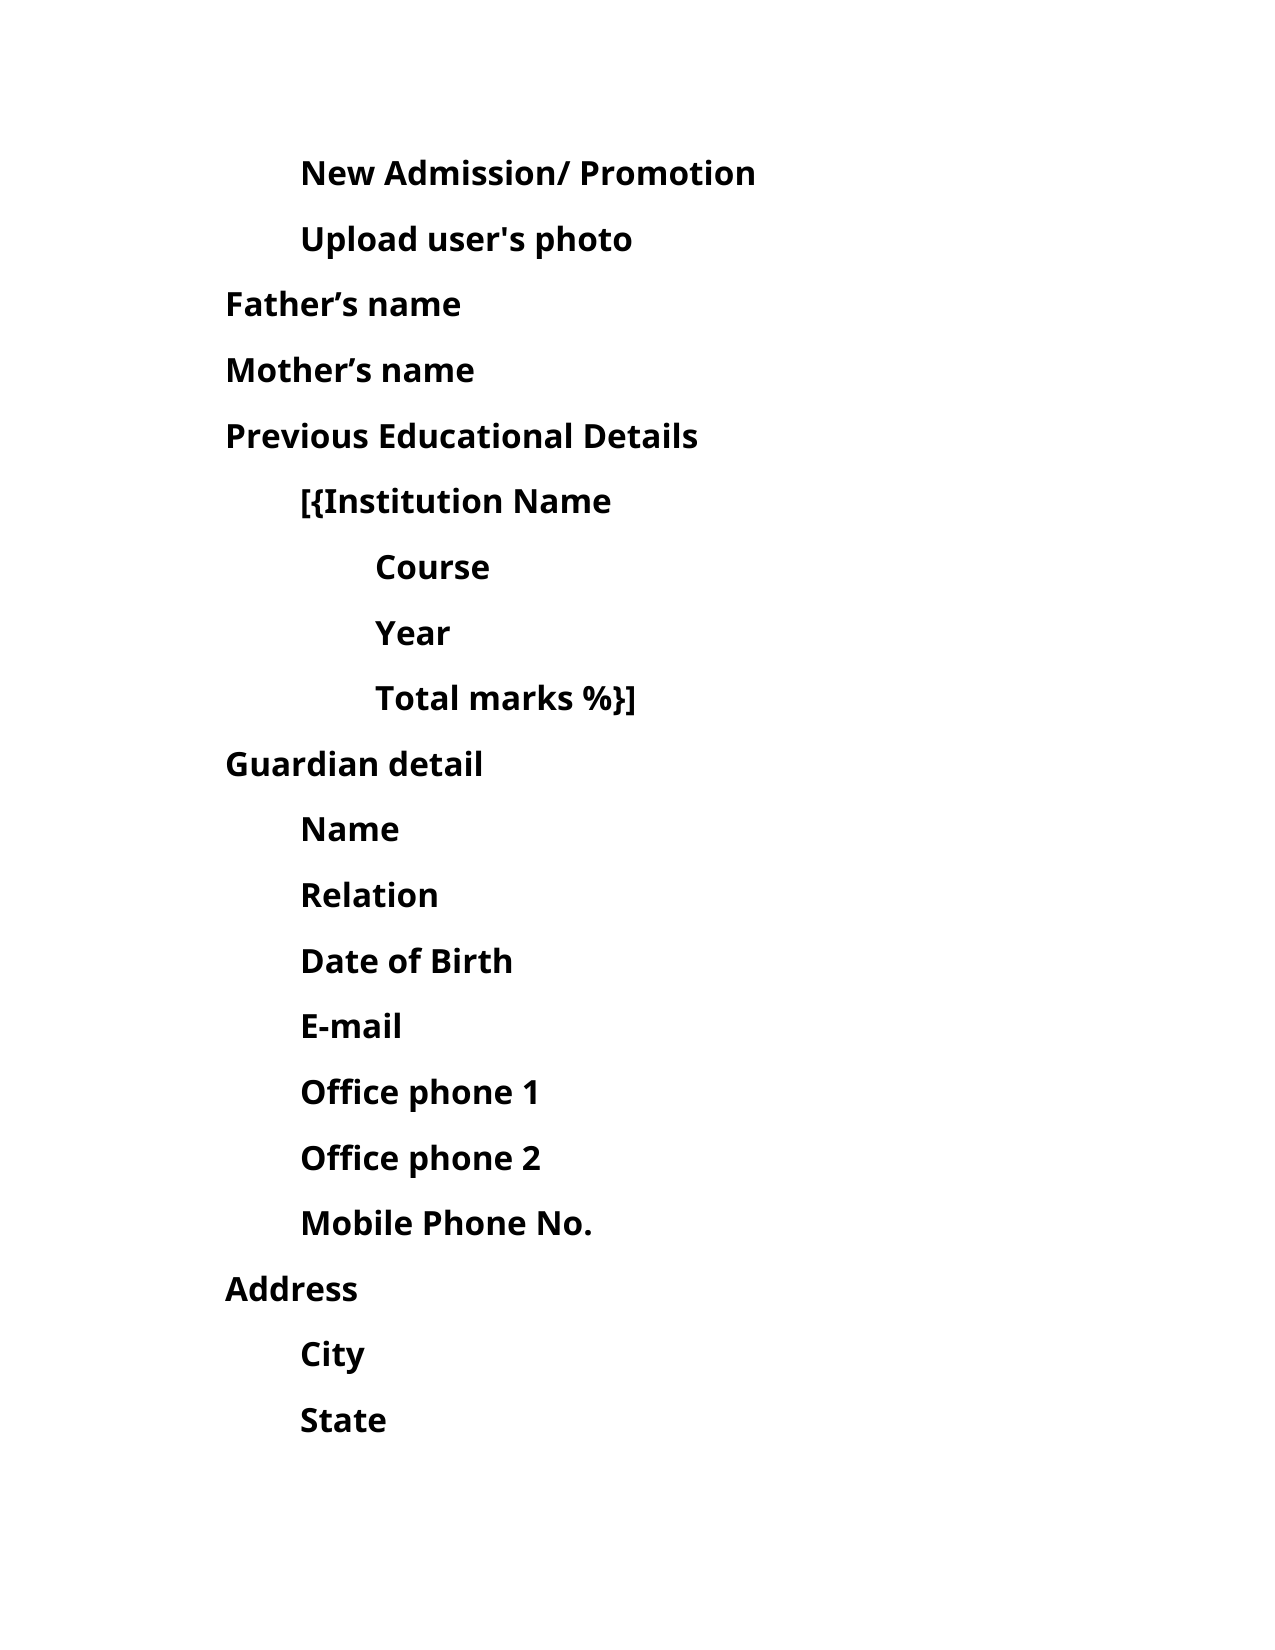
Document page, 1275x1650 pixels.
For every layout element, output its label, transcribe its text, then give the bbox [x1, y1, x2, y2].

text Address [150, 1266, 1125, 1311]
text Previous Educational Details [150, 412, 1125, 458]
text New Admission/ Promotion [225, 150, 1125, 195]
text Mother’s name [150, 347, 1125, 392]
text Guardian detail [150, 741, 1125, 786]
text Year [375, 609, 1125, 655]
text E-mail [225, 1003, 1125, 1048]
text Relation [225, 872, 1125, 917]
text Office phone 2 [225, 1134, 1125, 1180]
text Course [375, 544, 1125, 589]
text Father’s name [150, 281, 1125, 327]
text State [225, 1397, 1125, 1442]
text Total marks %}] [375, 675, 1125, 720]
text Office phone 1 [225, 1069, 1125, 1114]
text Upload user's photo [225, 216, 1125, 261]
text City [225, 1331, 1125, 1377]
text [{Institution Name [225, 478, 1125, 523]
text Mobile Phone No. [225, 1200, 1125, 1245]
text Date of Birth [225, 937, 1125, 983]
text Name [225, 806, 1125, 852]
